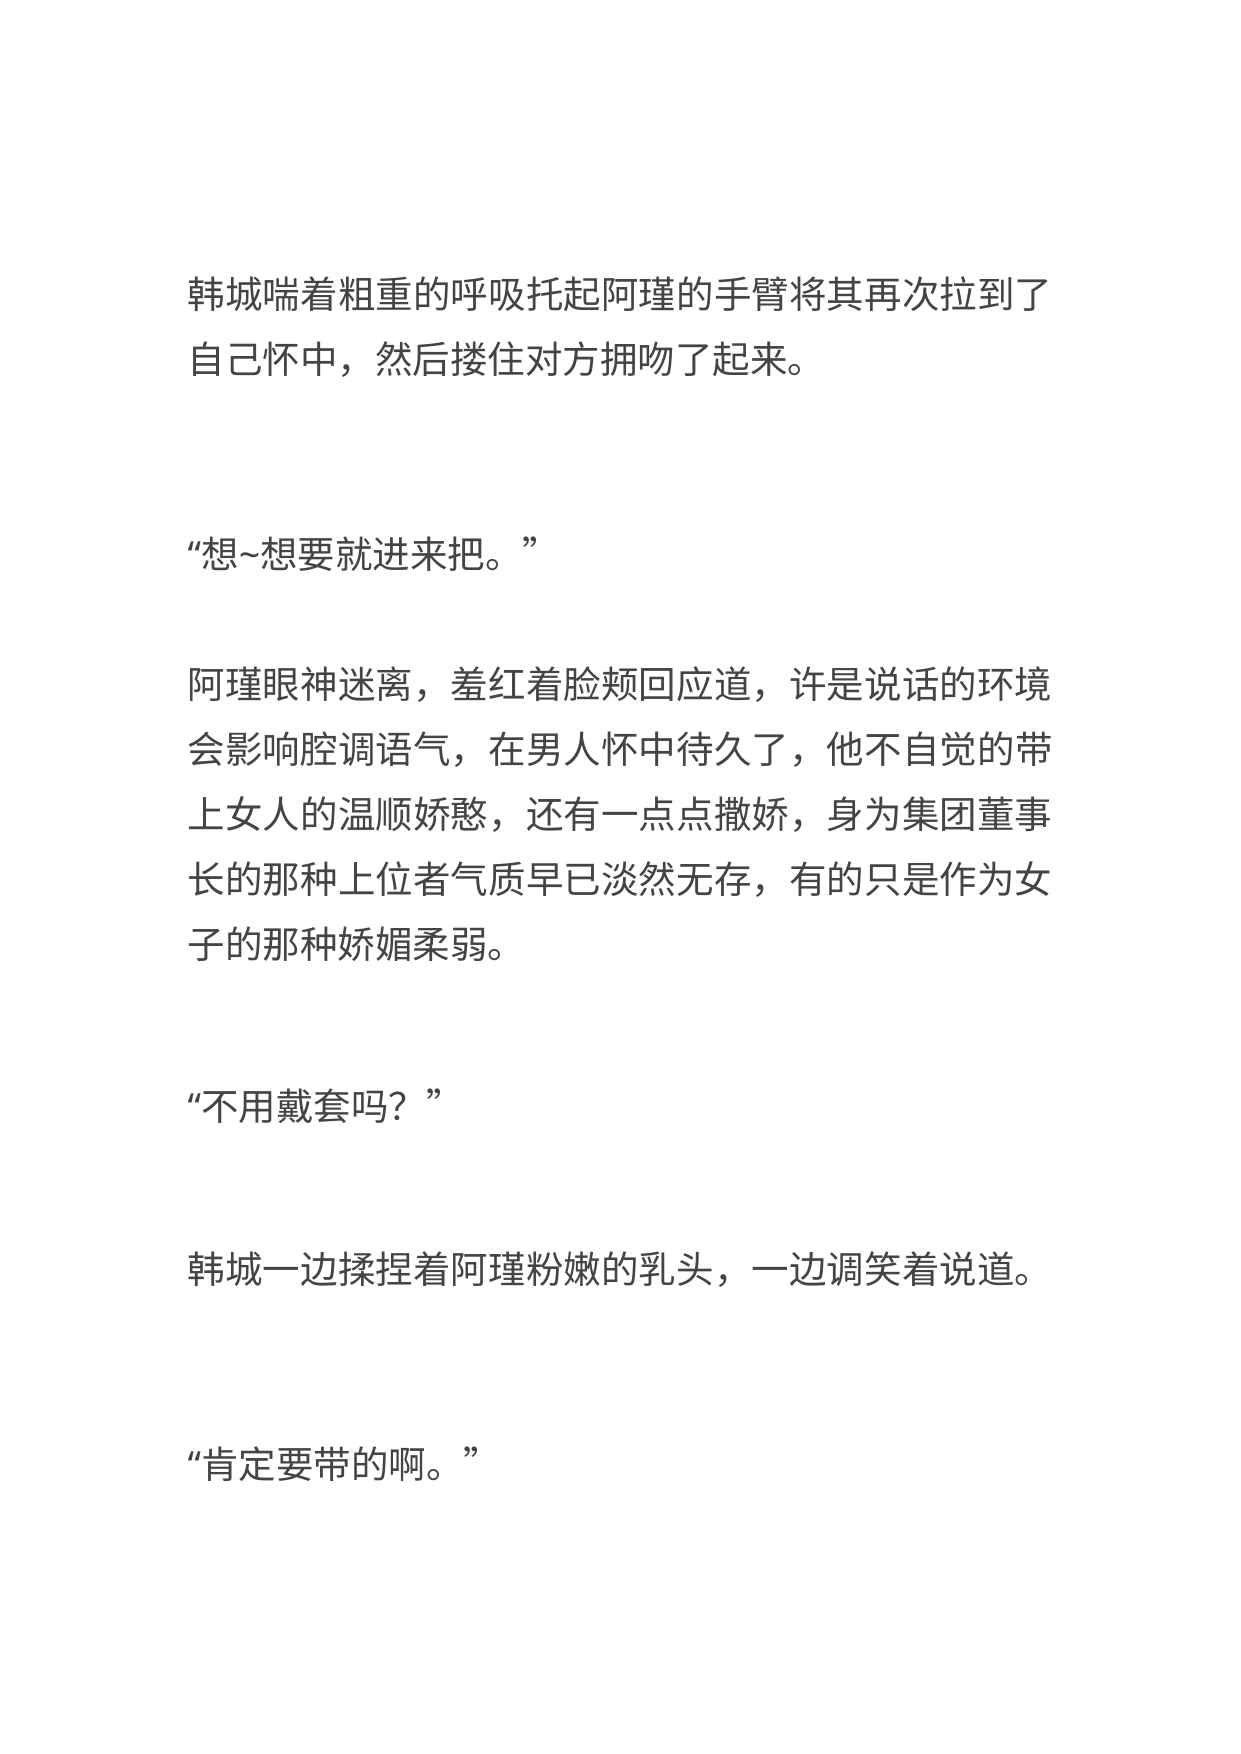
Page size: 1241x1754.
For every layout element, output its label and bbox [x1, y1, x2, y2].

text [187, 162, 1053, 1592]
